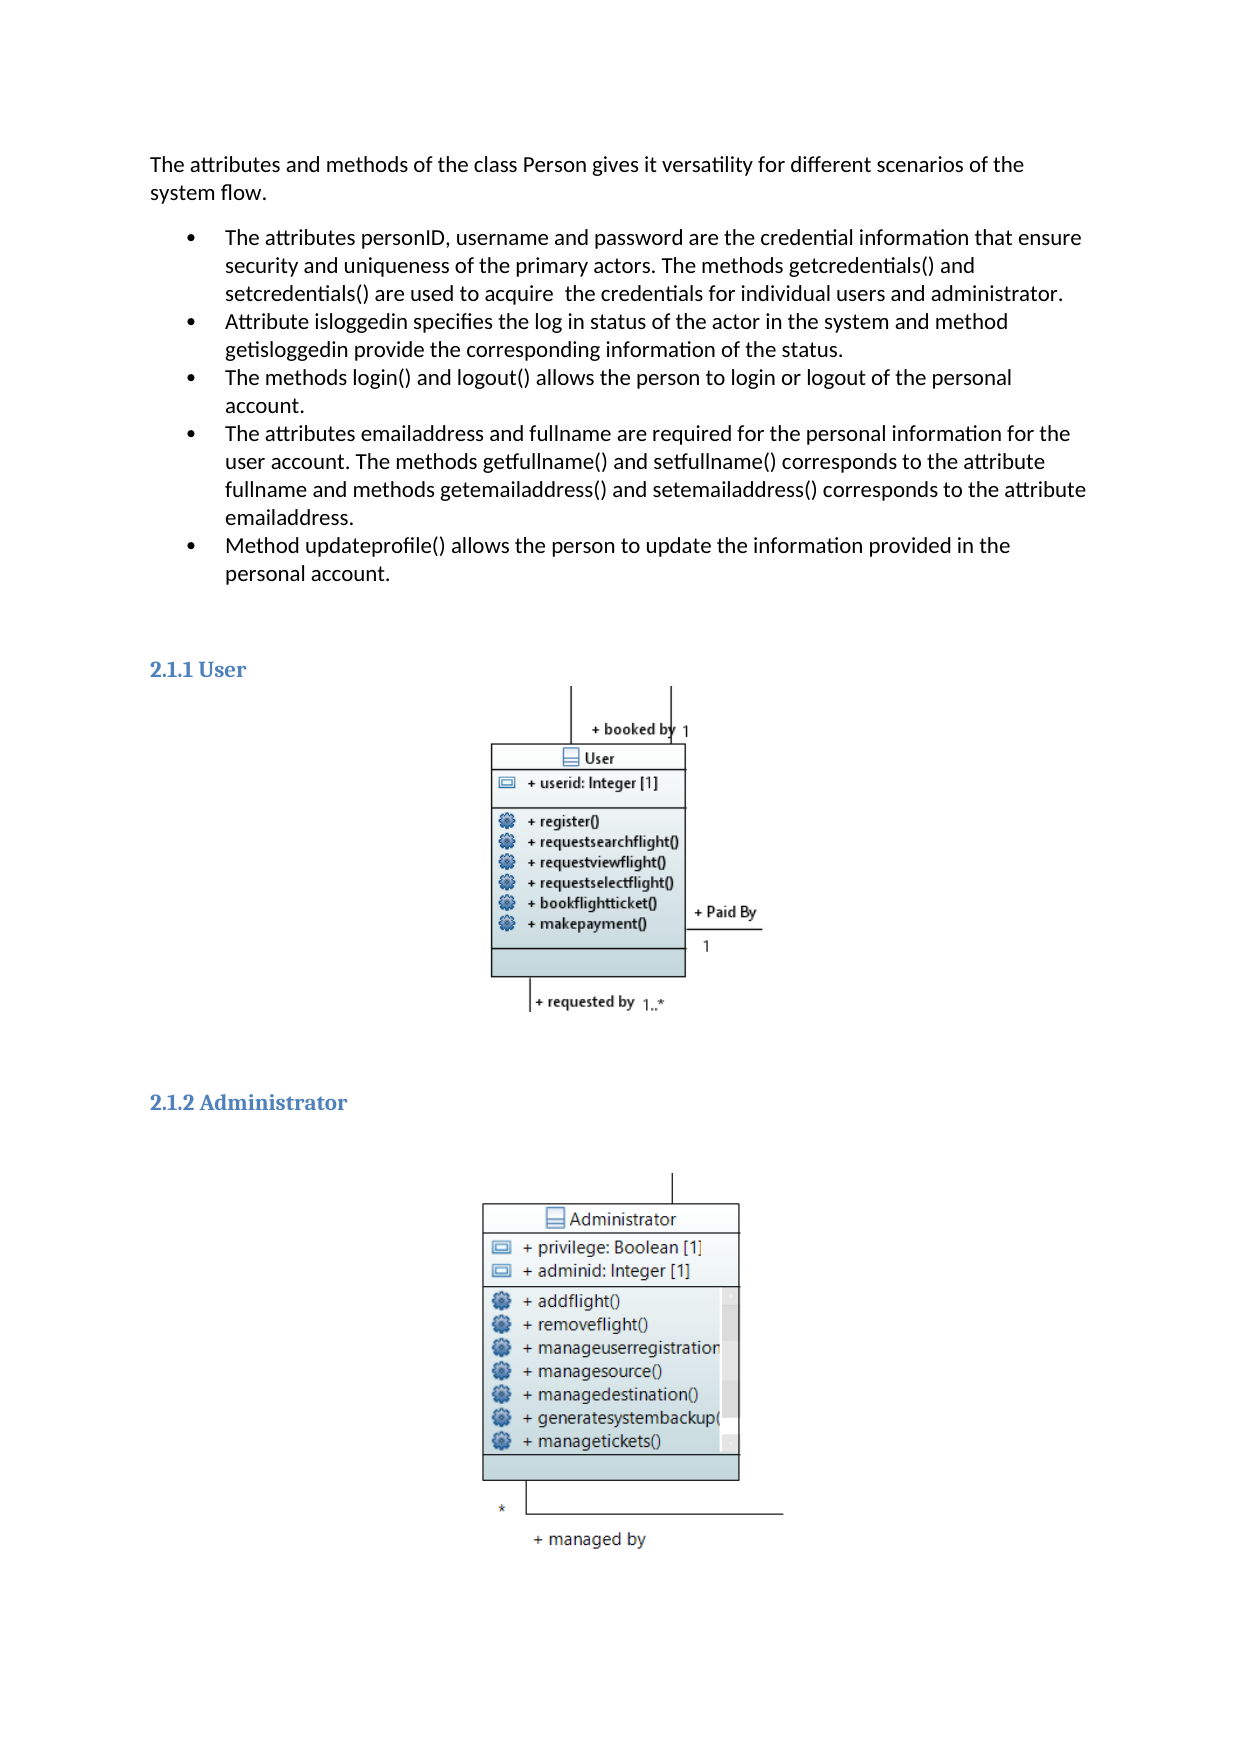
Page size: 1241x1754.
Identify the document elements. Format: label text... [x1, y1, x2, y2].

subtitle 2.1.2 Administrator [150, 1090, 1090, 1116]
picture [477, 686, 763, 1012]
subtitle 2.1.1 User [150, 657, 1090, 683]
text The attributes and methods of the class Person gives it versatility for different scenarios of the system flow. [150, 150, 1090, 206]
list Attribute isloggedin specifies the log in status of the actor in the system and method getisloggedin provide the corresponding information of the status. [187, 307, 1090, 363]
list Method updateprofile() allows the person to update the information provided in the personal account. [187, 531, 1090, 587]
list The methods login() and logout() allows the person to login or logout of the personal account. [187, 363, 1090, 419]
list The attributes personID, username and password are the credential information that ensure security and uniqueness of the primary actors. The methods getcredentials() and setcredentials() are used to acquire the credentials for individual users and administrator. [187, 223, 1090, 307]
list The attributes emailaddress and fullname are required for the personal information for the user account. The methods getfullname() and setfullname() corresponds to the attribute fullname and methods getemailaddress() and setemailaddress() corresponds to the attribute emailaddress. [187, 419, 1090, 531]
picture [456, 1173, 784, 1558]
